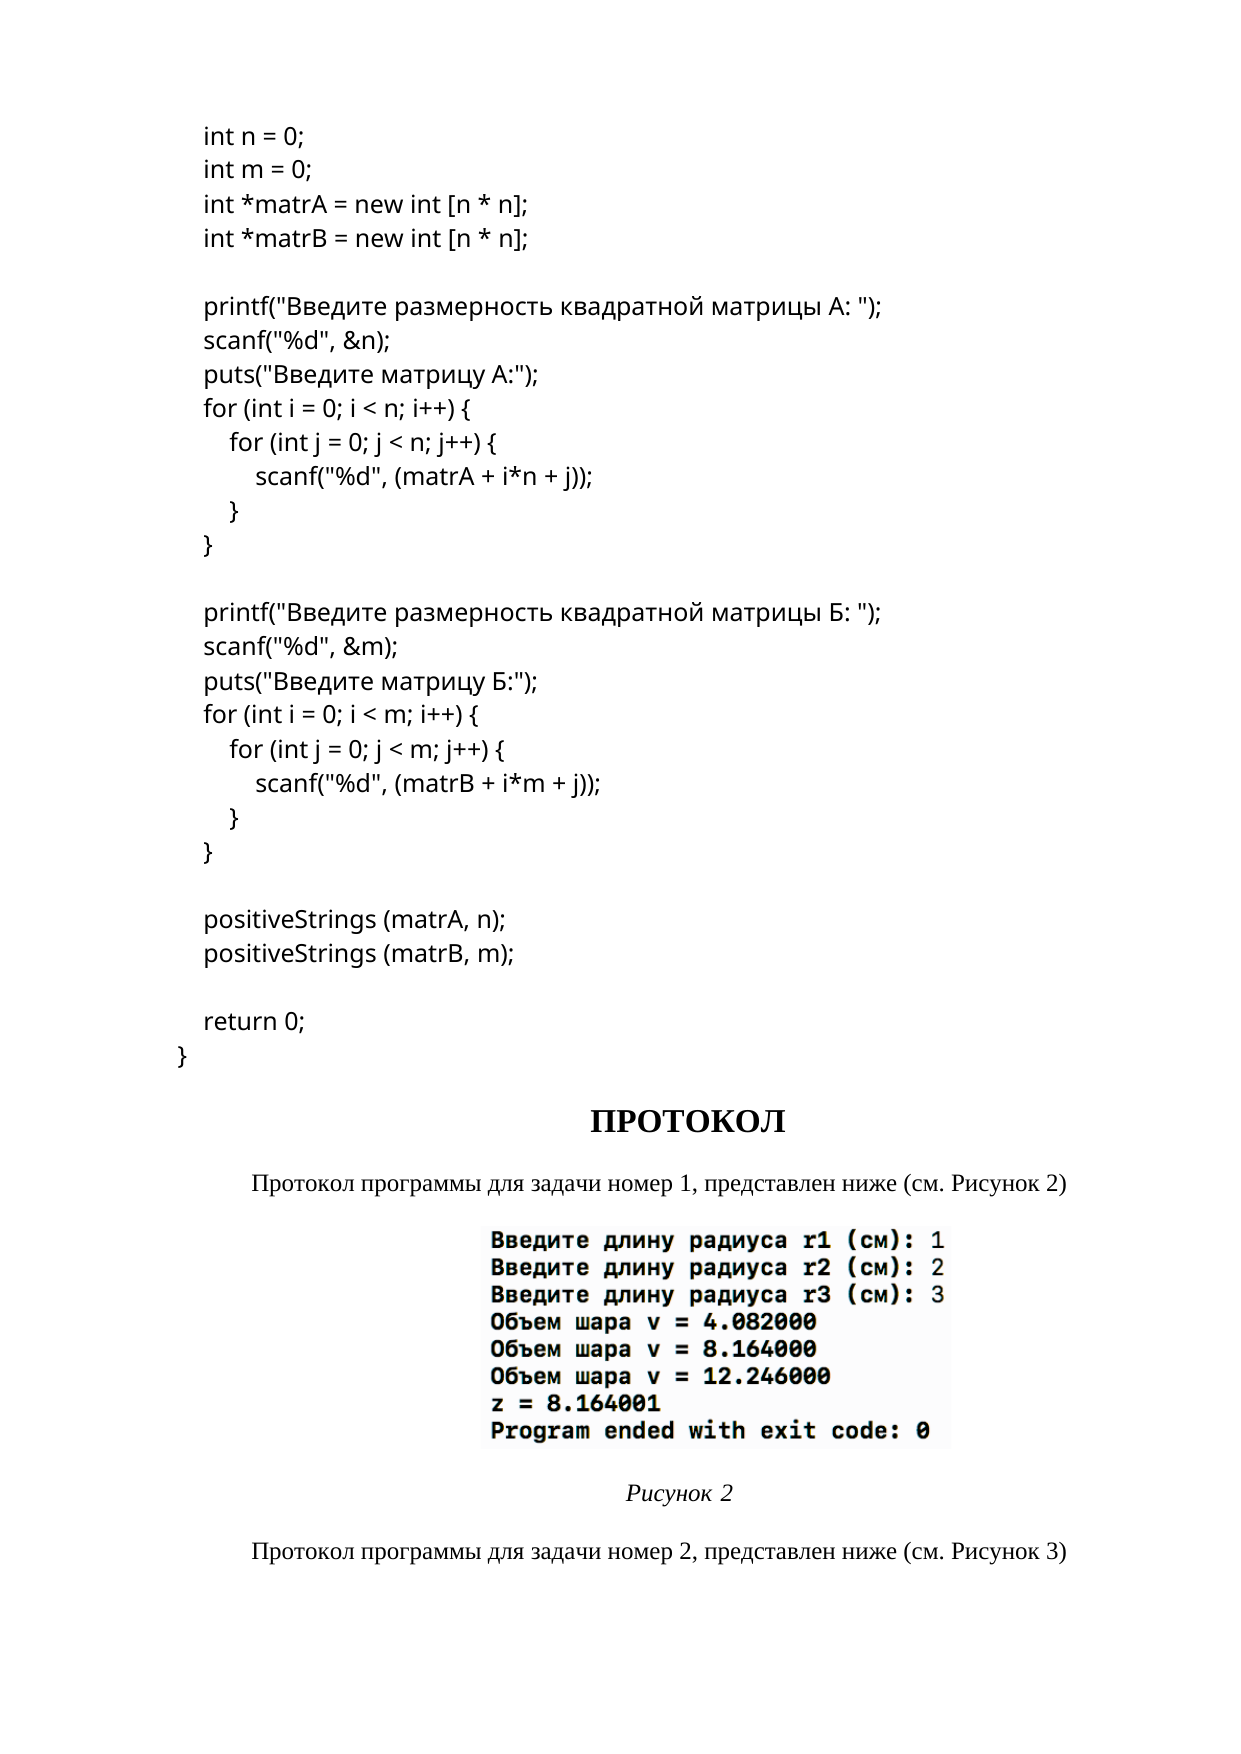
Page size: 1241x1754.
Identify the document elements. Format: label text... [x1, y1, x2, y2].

text scanf("%d", &m); [177, 629, 1181, 663]
text } [177, 1038, 1181, 1072]
text Рисунок 2 [177, 1478, 1181, 1507]
text for (int i = 0; i < m; i++) { [177, 697, 1181, 731]
text int m = 0; [177, 152, 1181, 186]
text int *matrA = new int [n * n]; [177, 186, 1181, 220]
text scanf("%d", (matrA + i*n + j)); [177, 459, 1181, 493]
text scanf("%d", (matrB + i*m + j)); [177, 765, 1181, 799]
text printf("Введите размерность квадратной матрицы А: "); [177, 288, 1181, 322]
text } ПРОТОКОЛ [177, 1101, 1181, 1139]
text } [177, 527, 1181, 561]
text puts("Введите матрицу Б:"); [177, 663, 1181, 697]
text int n = 0; [177, 118, 1181, 152]
text positiveStrings (matrB, m); [177, 936, 1181, 970]
text return 0; [177, 1004, 1181, 1038]
text printf("Введите размерность квадратной матрицы Б: "); [177, 595, 1181, 629]
text puts("Введите матрицу А:"); [177, 357, 1181, 391]
text } [177, 833, 1181, 867]
text scanf("%d", &n); [177, 322, 1181, 357]
text for (int j = 0; j < n; j++) { [177, 425, 1181, 459]
picture [480, 1226, 952, 1449]
text for (int j = 0; j < m; j++) { [177, 731, 1181, 765]
text } [177, 799, 1181, 833]
text } [177, 493, 1181, 527]
text positiveStrings (matrA, n); [177, 902, 1181, 936]
text Протокол программы для задачи номер 2, представлен ниже (см. Рисунок 3) [251, 1536, 1181, 1565]
text int *matrB = new int [n * n]; [177, 220, 1181, 254]
text Протокол программы для задачи номер 1, представлен ниже (см. Рисунок 2) [251, 1168, 1181, 1197]
text for (int i = 0; i < n; i++) { [177, 391, 1181, 425]
